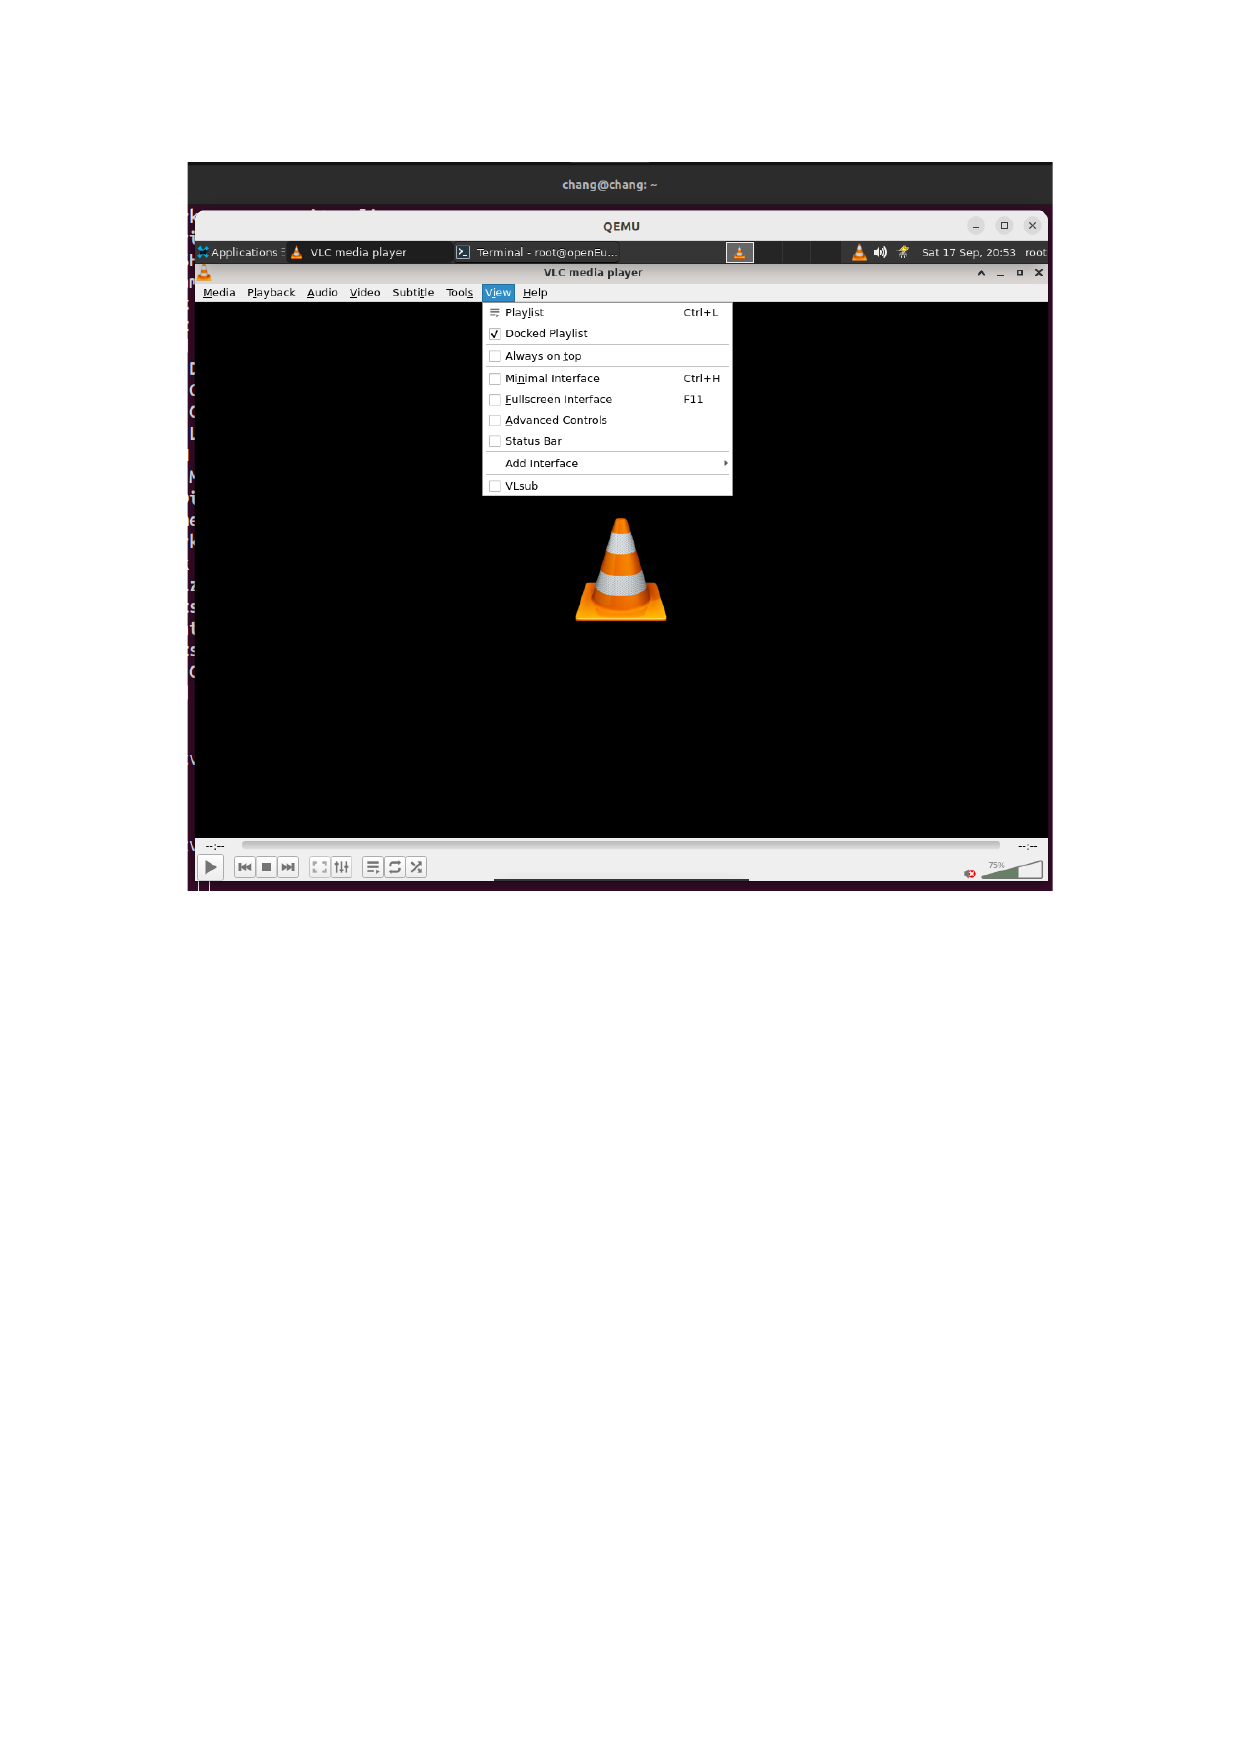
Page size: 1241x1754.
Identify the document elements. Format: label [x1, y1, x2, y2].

picture [187, 162, 1053, 891]
